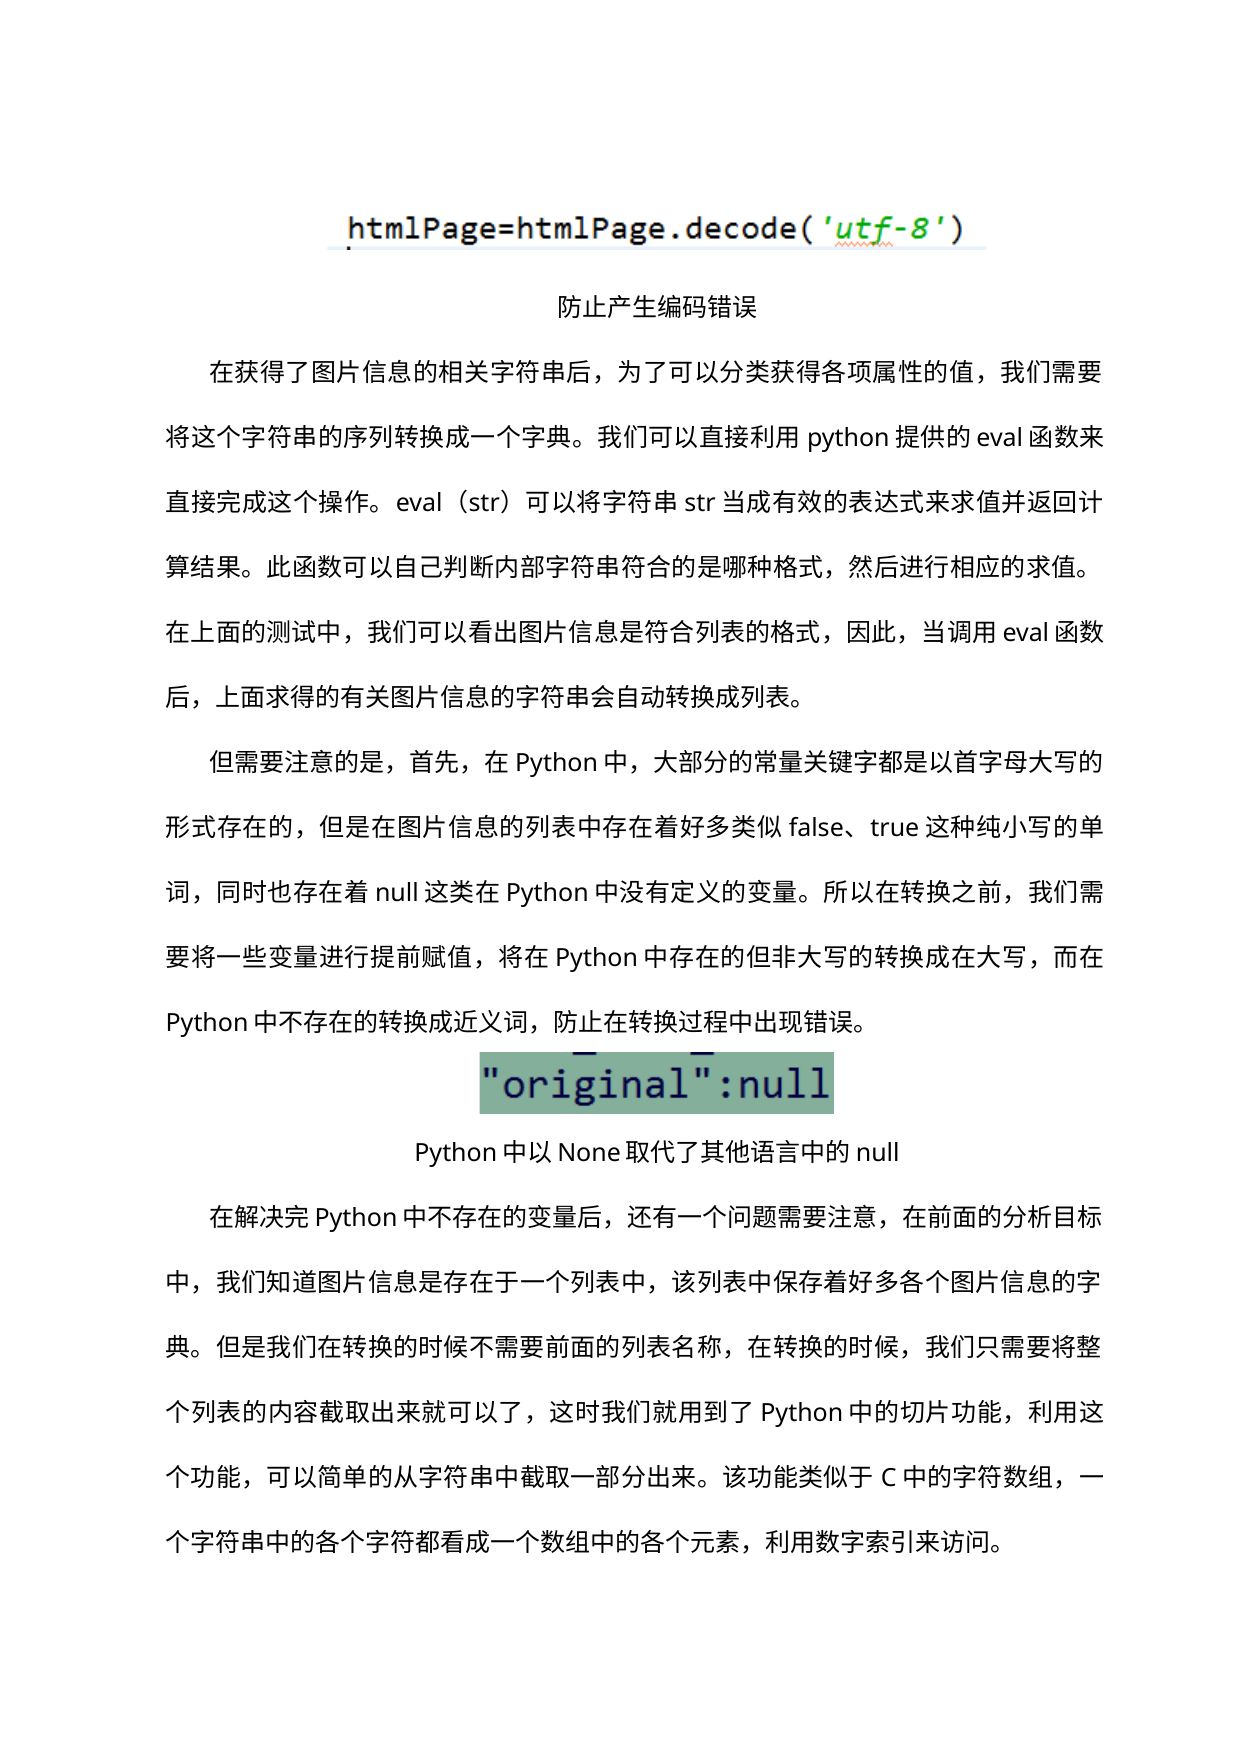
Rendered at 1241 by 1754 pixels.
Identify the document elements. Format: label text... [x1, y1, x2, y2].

text 但需要注意的是，首先，在Python中，大部分的常量关键字都是以首字母大写的形式存在的，但是在图片信息的列表中存在着好多类似false、true这种纯小写的单词，同时也存在着null这类在Python中没有定义的变量。所以在转换之前，我们需要将一些变量进行提前赋值，将在Python中存在的但非大写的转换成在大写，而在Python中不存在的转换成近义词，防止在转换过程中出现错误。 [165, 728, 1104, 1053]
text Python中以None取代了其他语言中的null [165, 1118, 1104, 1183]
picture [479, 1052, 834, 1114]
picture [327, 207, 987, 250]
text 防止产生编码错误 [165, 273, 1104, 338]
text 在解决完Python中不存在的变量后，还有一个问题需要注意，在前面的分析目标中，我们知道图片信息是存在于一个列表中，该列表中保存着好多各个图片信息的字典。但是我们在转换的时候不需要前面的列表名称，在转换的时候，我们只需要将整个列表的内容截取出来就可以了，这时我们就用到了Python中的切片功能，利用这个功能，可以简单的从字符串中截取一部分出来。该功能类似于C中的字符数组，一个字符串中的各个字符都看成一个数组中的各个元素，利用数字索引来访问。 [165, 1183, 1104, 1573]
text 在获得了图片信息的相关字符串后，为了可以分类获得各项属性的值，我们需要将这个字符串的序列转换成一个字典。我们可以直接利用python提供的eval函数来直接完成这个操作。eval（str）可以将字符串str当成有效的表达式来求值并返回计算结果。此函数可以自己判断内部字符串符合的是哪种格式，然后进行相应的求值。在上面的测试中，我们可以看出图片信息是符合列表的格式，因此，当调用eval函数后，上面求得的有关图片信息的字符串会自动转换成列表。 [165, 338, 1104, 728]
